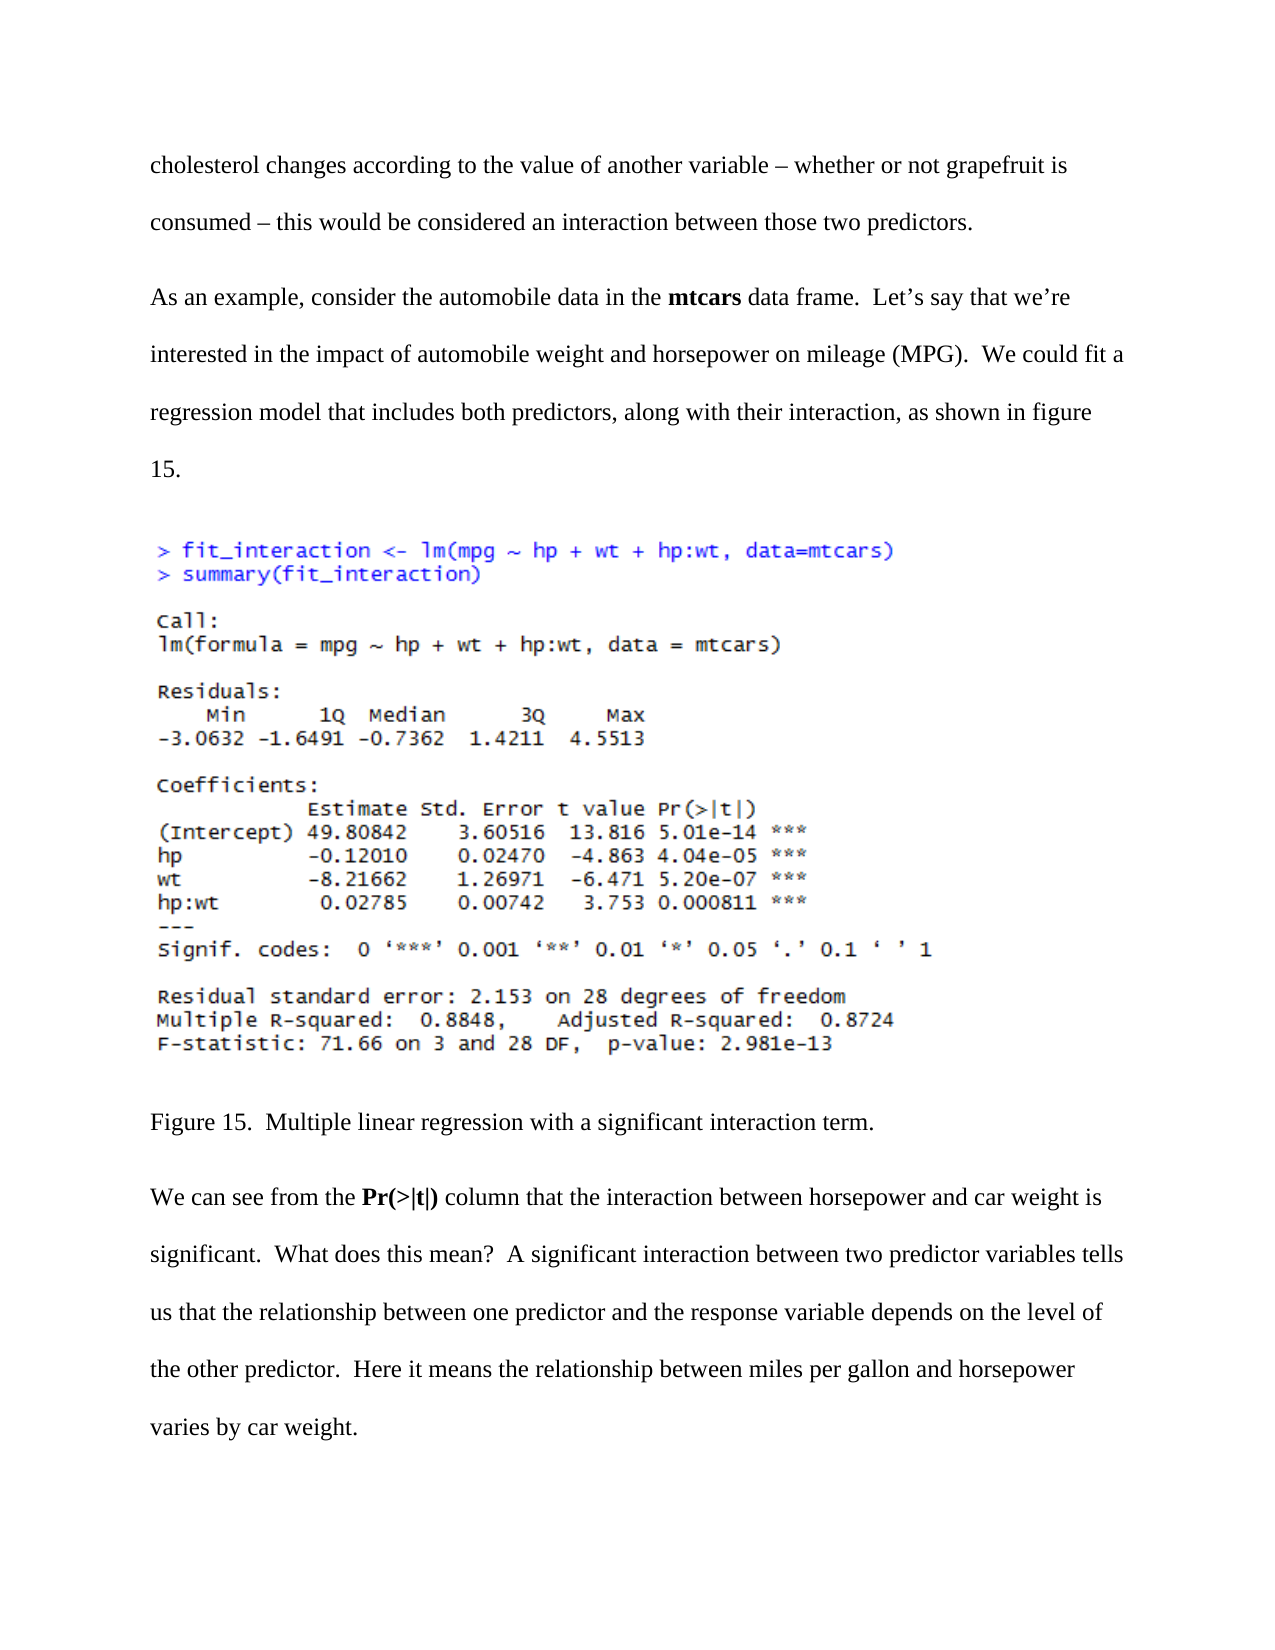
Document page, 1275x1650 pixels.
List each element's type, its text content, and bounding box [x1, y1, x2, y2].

text As an example, consider the automobile data in the mtcars data frame. Let’s say that we’re interested in the impact of automobile weight and horsepower on mileage (MPG). We could fit a regression model that includes both predictors, along with their interaction, as shown in figure 15. [150, 282, 1125, 483]
text We can see from the Pr(>|t|) column that the interaction between horsepower and car weight is significant. What does this mean? A significant interaction between two predictor variables tells us that the relationship between one predictor and the response variable depends on the level of the other predictor. Here it means the relationship between miles per gallon and horsepower varies by car weight. [150, 1182, 1125, 1440]
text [150, 150, 1125, 236]
text Figure 15. Multiple linear regression with a significant interaction term. [150, 1107, 1125, 1136]
